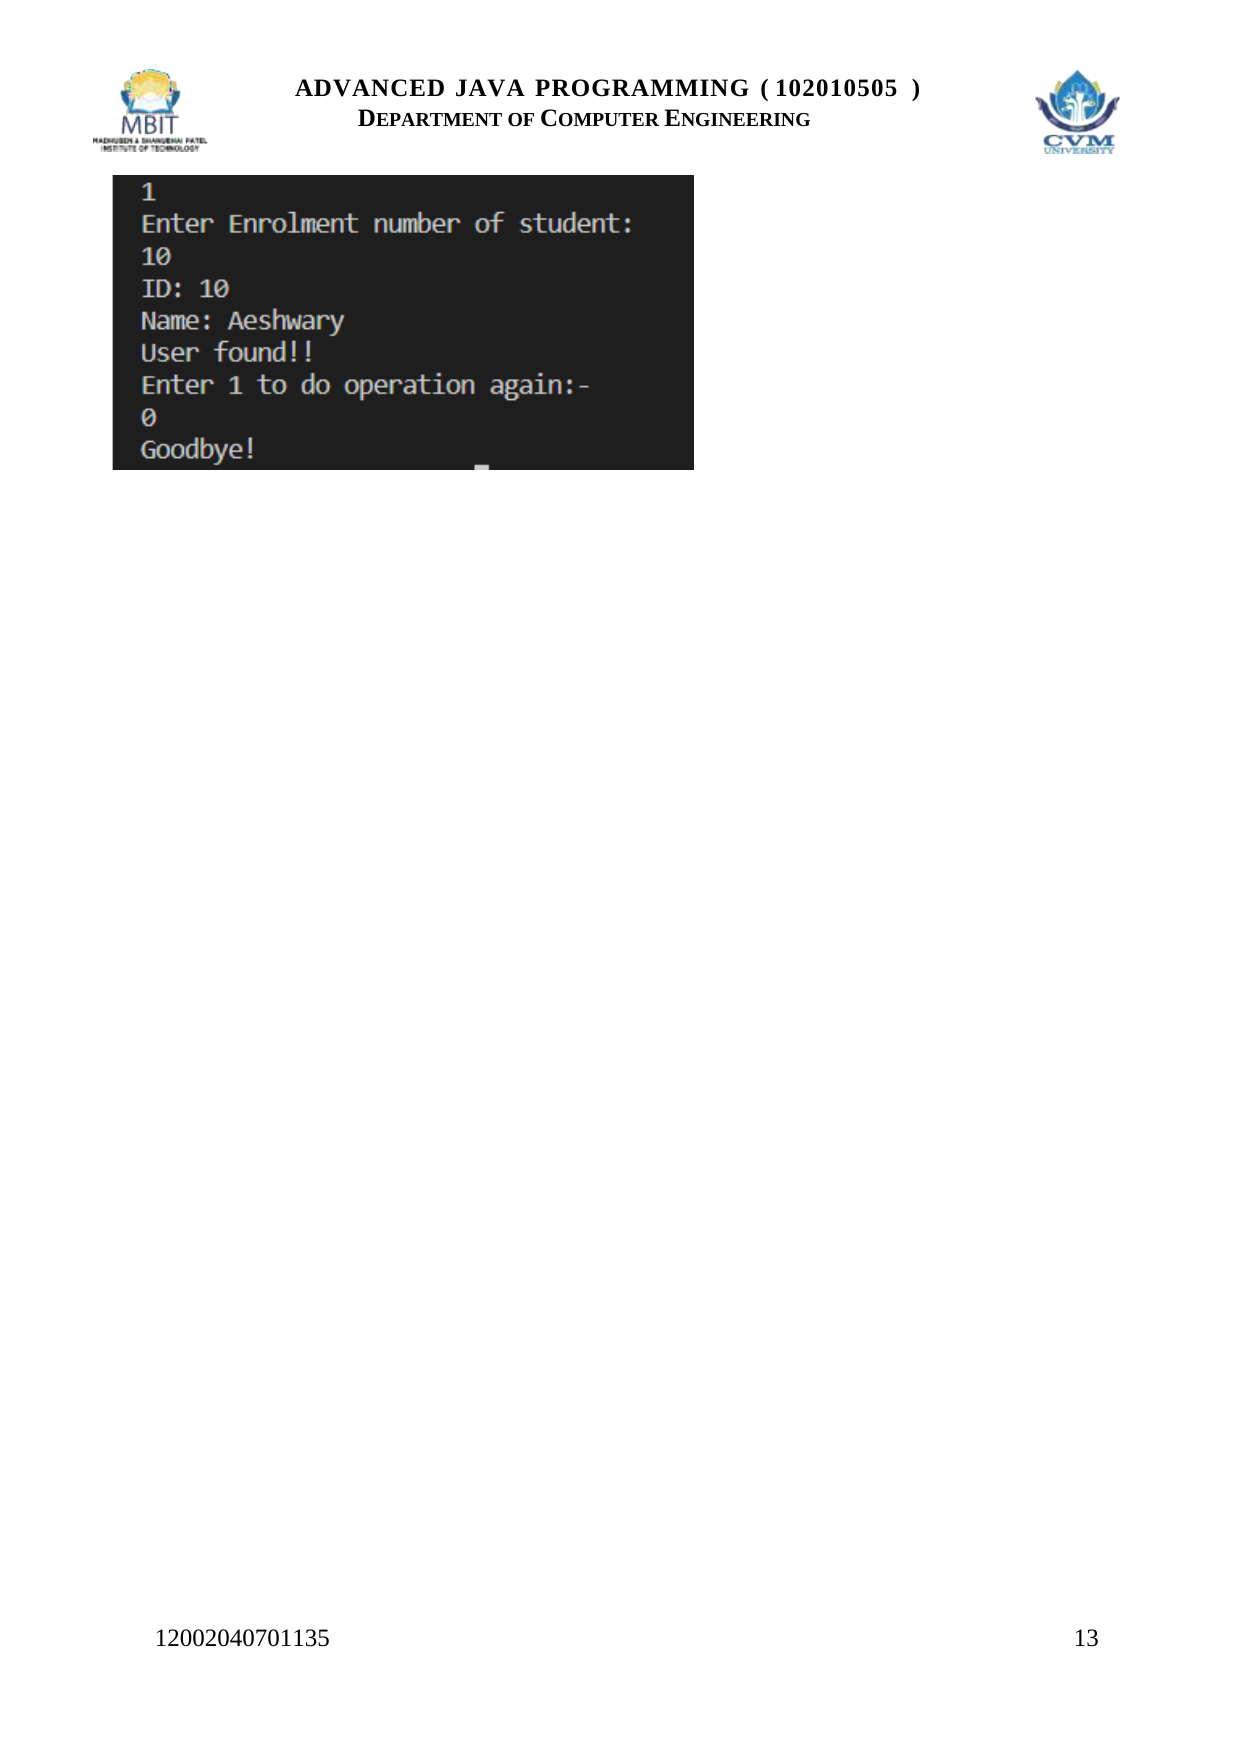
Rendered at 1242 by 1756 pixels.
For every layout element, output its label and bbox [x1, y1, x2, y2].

picture [112, 175, 694, 470]
picture [93, 69, 208, 152]
picture [1035, 70, 1120, 154]
